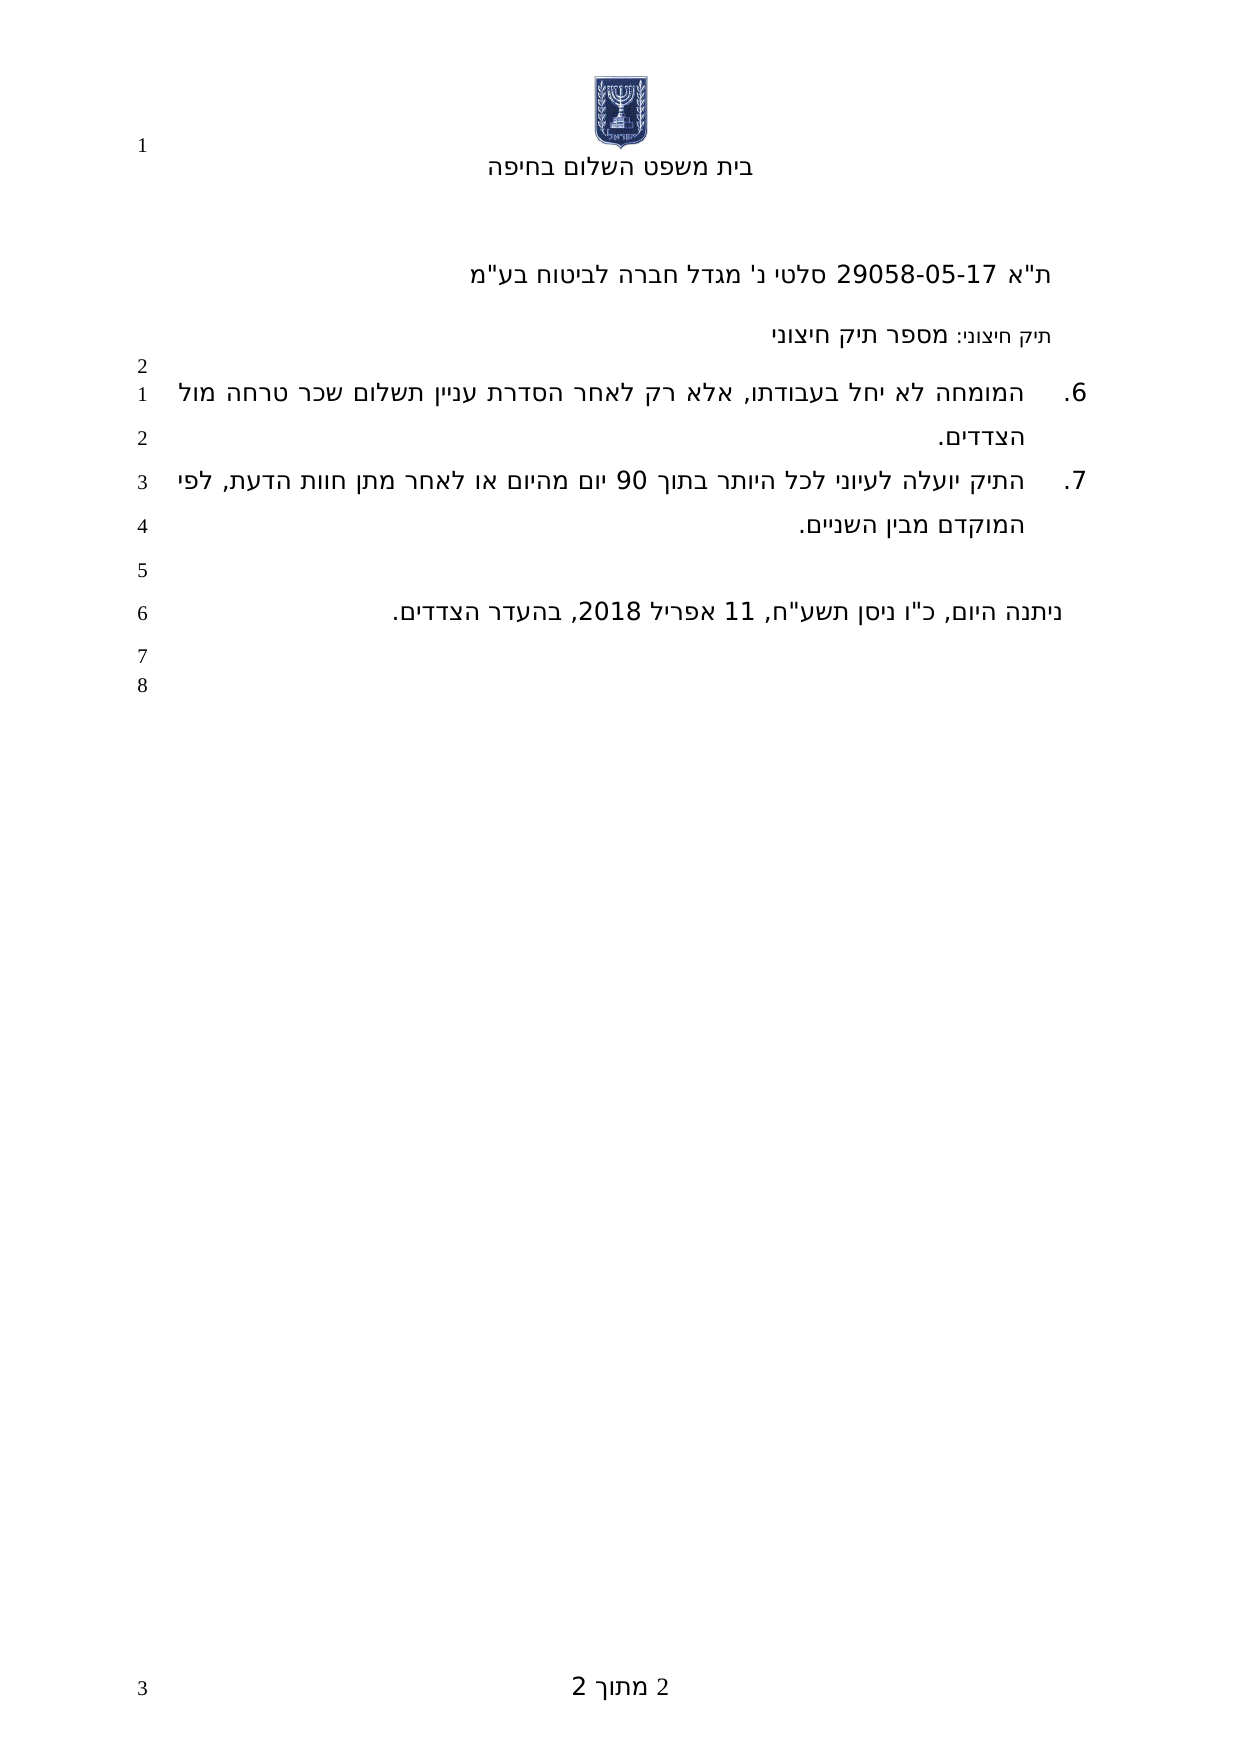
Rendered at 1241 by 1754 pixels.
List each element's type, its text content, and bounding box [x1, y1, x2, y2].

text ניתנה היום, , , בהעדר הצדדים. [177, 597, 1063, 626]
list המומחה לא יחל בעבודתו, אלא רק לאחר הסדרת עניין תשלום שכר טרחה מול הצדדים. [177, 379, 1063, 452]
list התיק יועלה לעיוני לכל היותר בתוך 90 יום מהיום או לאחר מתן חוות הדעת, לפי המוקדם מבין השניים. [177, 466, 1063, 539]
picture [589, 75, 651, 152]
